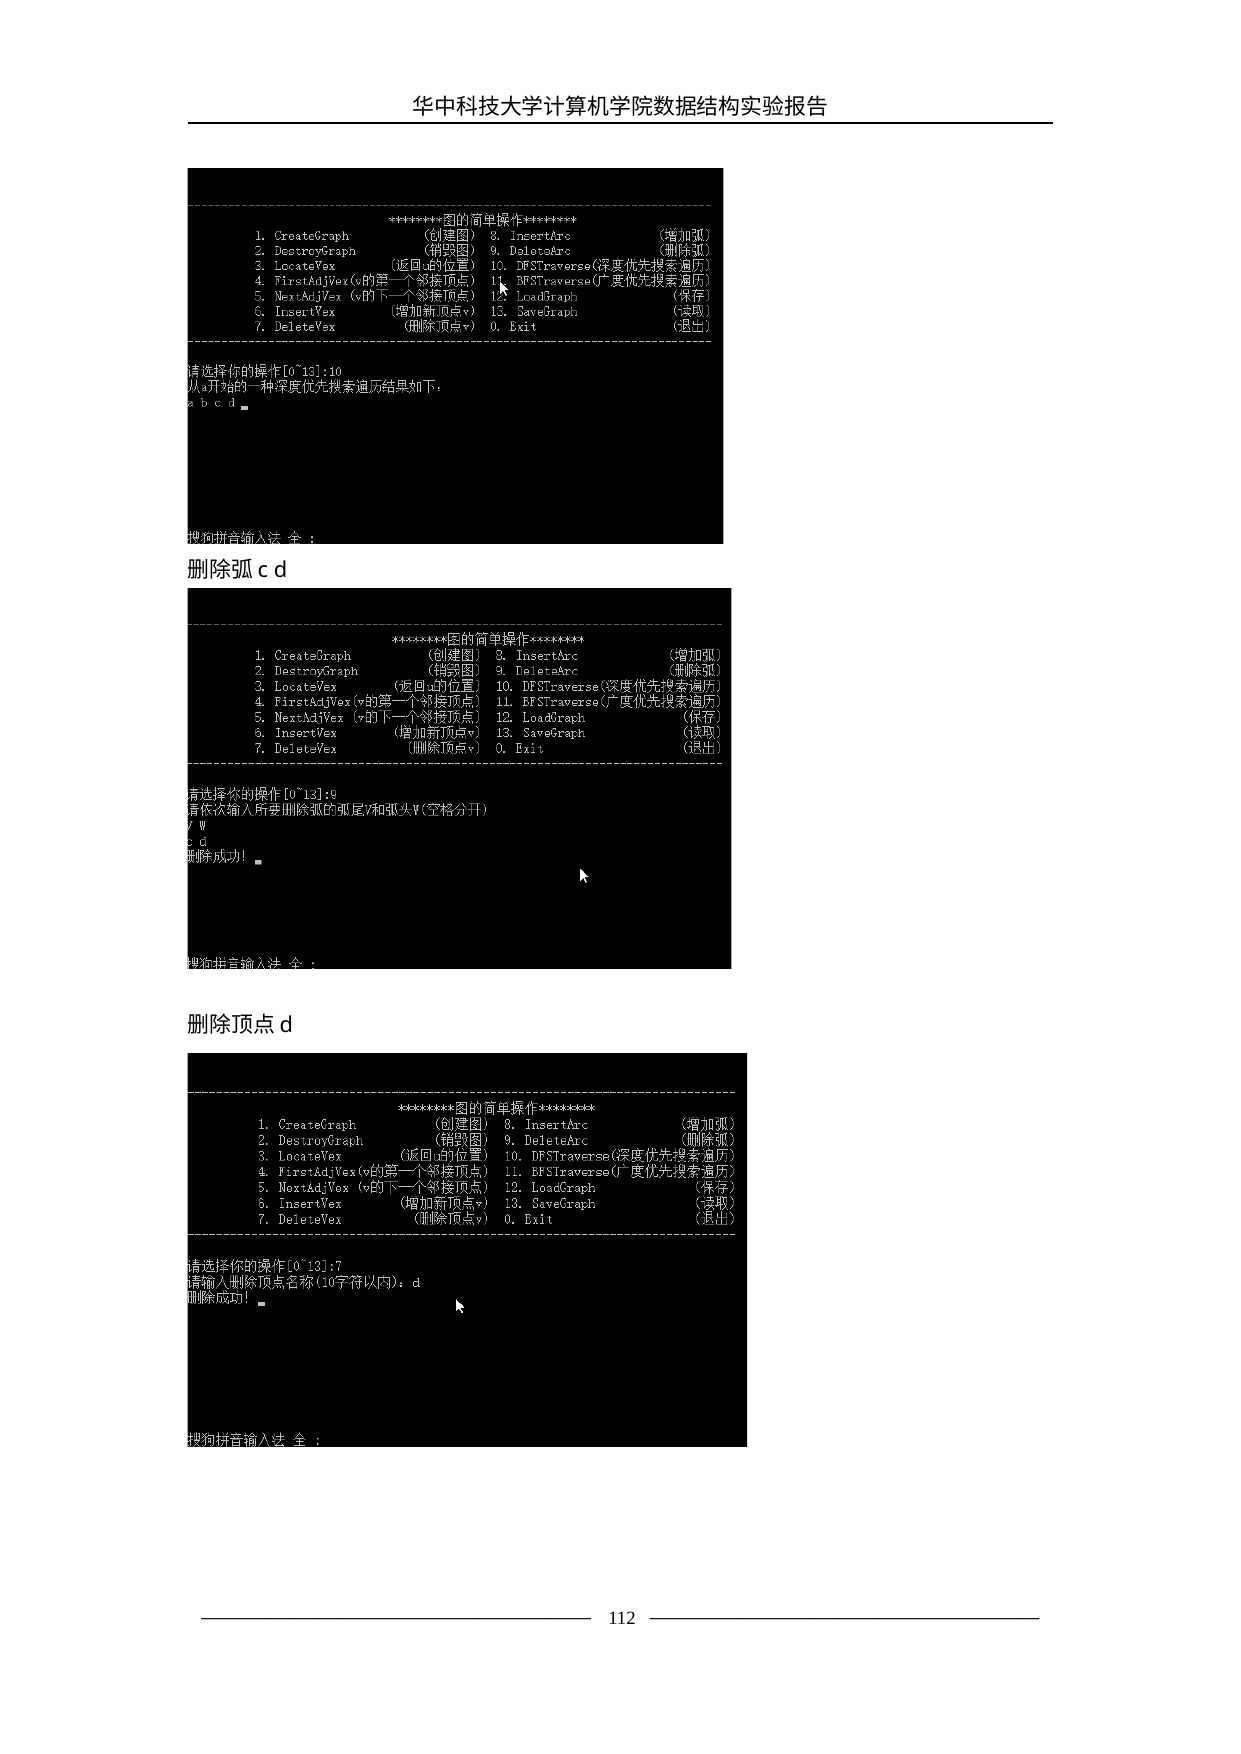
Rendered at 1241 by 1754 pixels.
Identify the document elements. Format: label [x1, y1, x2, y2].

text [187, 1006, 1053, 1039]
picture [187, 168, 724, 544]
picture [187, 588, 732, 969]
picture [187, 1053, 748, 1447]
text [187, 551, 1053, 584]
